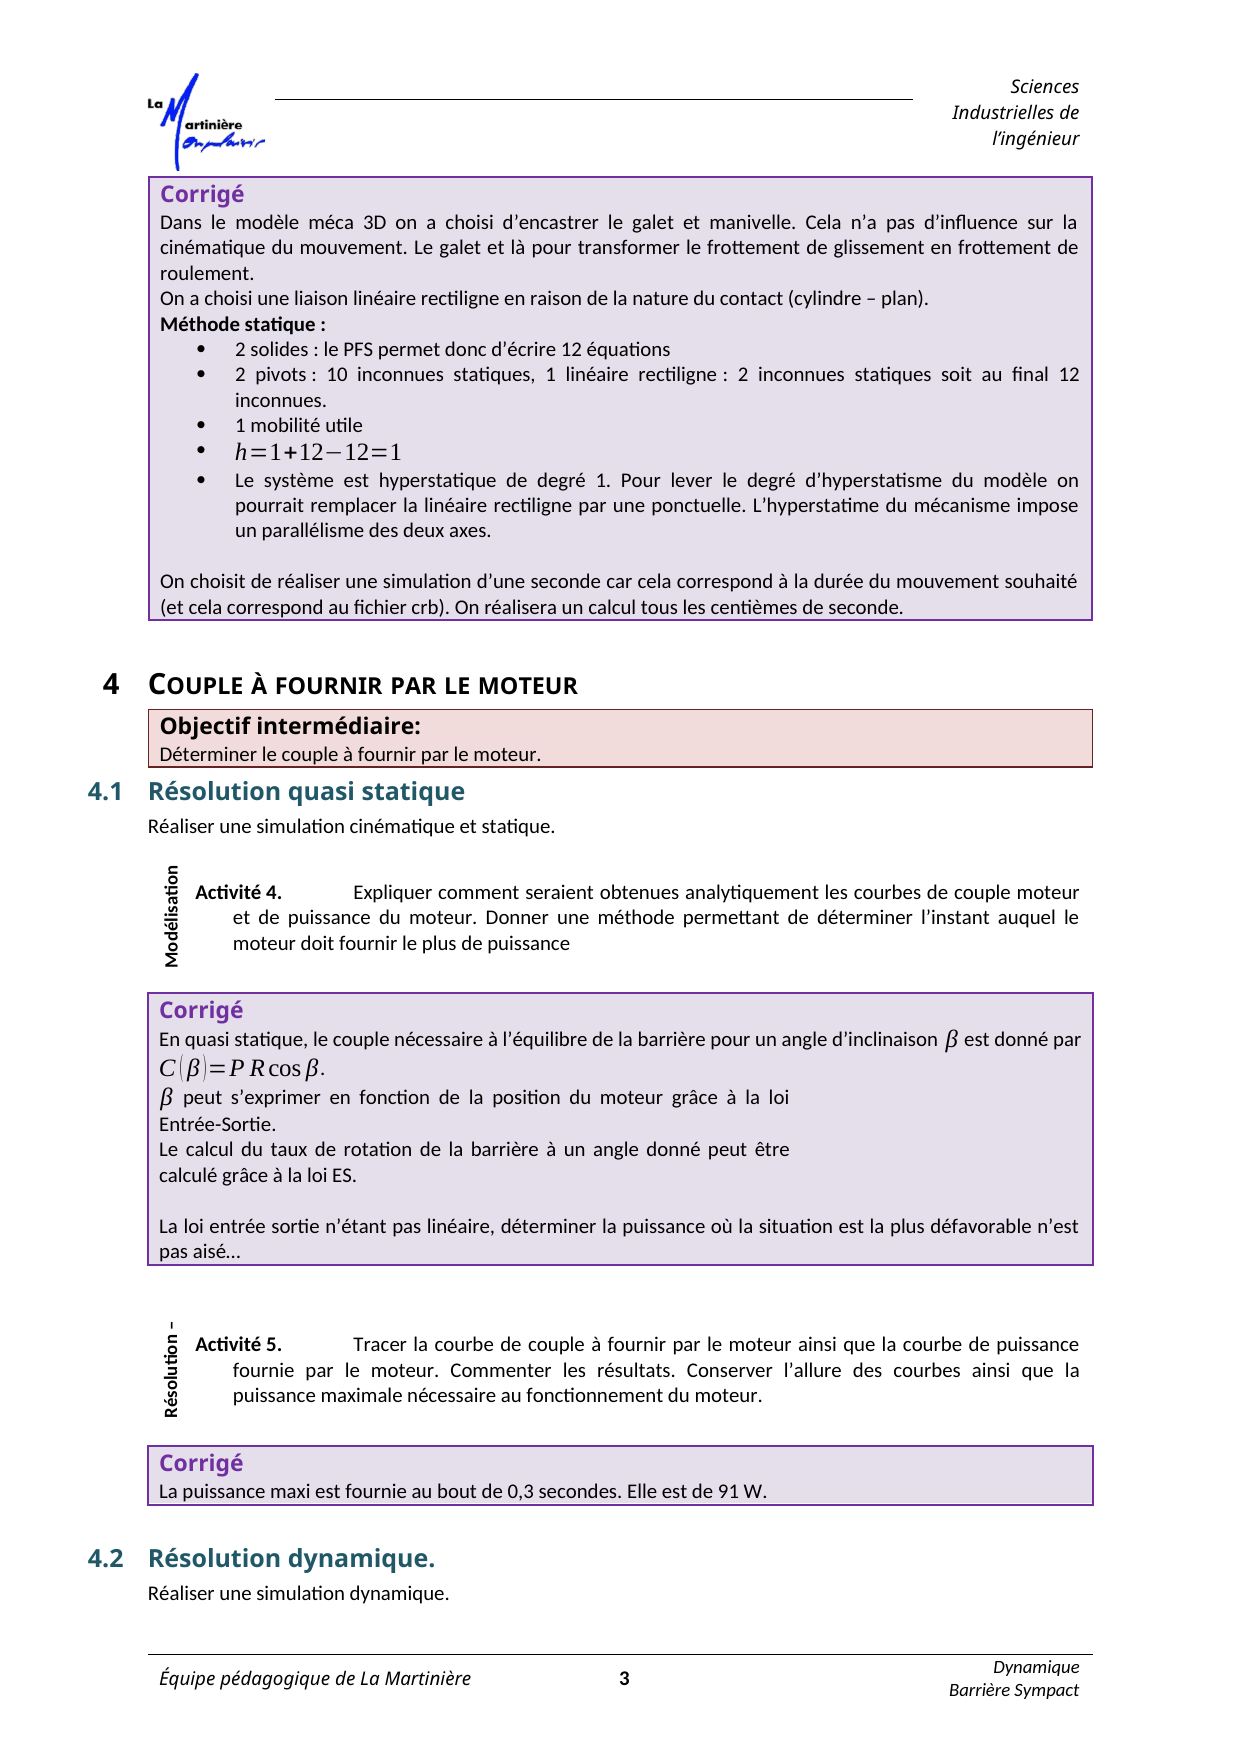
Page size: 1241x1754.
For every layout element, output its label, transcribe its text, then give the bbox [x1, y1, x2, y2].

subtitle Résolution quasi statique [88, 774, 1093, 808]
subtitle Résolution dynamique. [88, 1541, 1093, 1575]
table_header Modélisation [148, 842, 194, 992]
text Réaliser une simulation dynamique. [148, 1580, 1093, 1606]
table_cell Corrigé La puissance maxi est fournie au bout de 0,3 secondes. Elle est de 91 W. [149, 1447, 1092, 1503]
table_cell Corrigé En quasi statique, le couple nécessaire à l’équilibre de la barrière pour un angle d’inclinaison est donné par . peut s’exprimer en fonction de la position du moteur grâce à la loi Entrée-Sortie. Le calcul du taux de rotation de la barrière à un angle donné peut être calculé grâce à la loi ES. La loi entrée sortie n’étant pas linéaire, déterminer la puissance où la situation est la plus défavorable n’est pas aisé… [149, 994, 1092, 1264]
table_header Résolution – Simulation [148, 1295, 194, 1445]
subtitle Couple à fournir par le moteur [103, 663, 1093, 703]
table_header Objectif intermédiaire: Déterminer le couple à fournir par le moteur. [149, 710, 1092, 766]
table_header Corrigé Dans le modèle méca 3D on a choisi d’encastrer le galet et manivelle. Cela n’a pas d’influence sur la cinématique du mouvement. Le galet et là pour transformer le frottement de glissement en frottement de roulement. On a choisi une liaison linéaire rectiligne en raison de la nature du contact (cylindre – plan). Méthode statique : 2 solides : le PFS permet donc d’écrire 12 équations 2 pivots : 10 inconnues statiques, 1 linéaire rectiligne : 2 inconnues statiques soit au final 12 inconnues. 1 mobilité utile Le système est hyperstatique de degré 1. Pour lever le degré d’hyperstatisme du modèle on pourrait remplacer la linéaire rectiligne par une ponctuelle. L’hyperstatime du mécanisme impose un parallélisme des deux axes. On choisit de réaliser une simulation d’une seconde car cela correspond à la durée du mouvement souhaité (et cela correspond au fichier crb). On réalisera un calcul tous les centièmes de seconde. [150, 178, 1091, 619]
table_header Expliquer comment seraient obtenues analytiquement les courbes de couple moteur et de puissance du moteur. Donner une méthode permettant de déterminer l’instant auquel le moteur doit fournir le plus de puissance [194, 842, 1093, 992]
text Réaliser une simulation cinématique et statique. [148, 813, 1093, 838]
table_header Tracer la courbe de couple à fournir par le moteur ainsi que la courbe de puissance fournie par le moteur. Commenter les résultats. Conserver l’allure des courbes ainsi que la puissance maximale nécessaire au fonctionnement du moteur. [194, 1295, 1093, 1445]
picture [147, 73, 266, 171]
